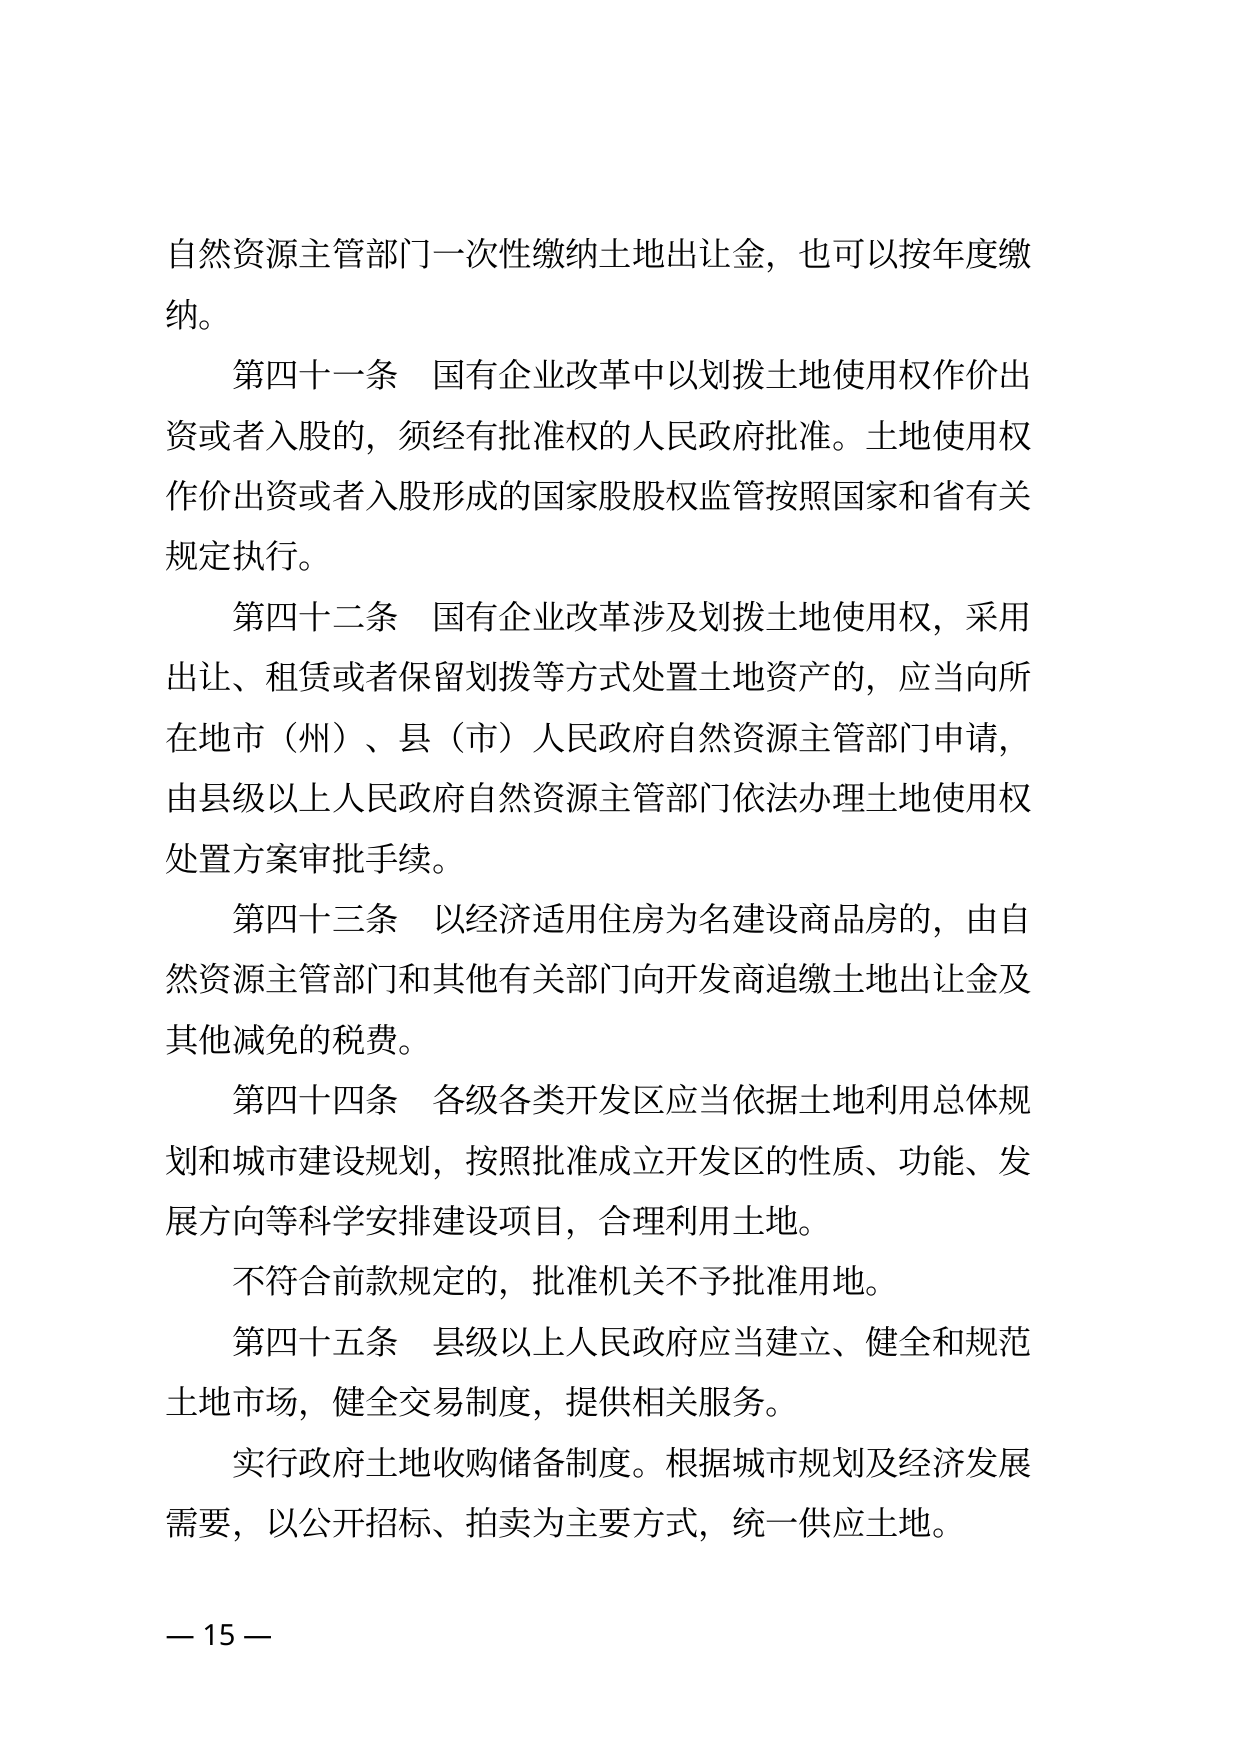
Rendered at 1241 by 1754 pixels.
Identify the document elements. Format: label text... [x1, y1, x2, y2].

text 实行政府土地收购储备制度。根据城市规划及经济发展需要，以公开招标、拍卖为主要方式，统一供应土地。 [165, 1427, 1052, 1548]
text 第四十三条 以经济适用住房为名建设商品房的，由自然资源主管部门和其他有关部门向开发商追缴土地出让金及其他减免的税费。 [165, 883, 1052, 1064]
text 第四十四条 各级各类开发区应当依据土地利用总体规划和城市建设规划，按照批准成立开发区的性质、功能、发展方向等科学安排建设项目，合理利用土地。 [165, 1064, 1052, 1246]
text 第四十五条 县级以上人民政府应当建立、健全和规范土地市场，健全交易制度，提供相关服务。 [165, 1306, 1052, 1427]
text 不符合前款规定的，批准机关不予批准用地。 [165, 1246, 1052, 1306]
text 第四十二条 国有企业改革涉及划拨土地使用权，采用出让、租赁或者保留划拨等方式处置土地资产的，应当向所在地市（州）、县（市）人民政府自然资源主管部门申请，由县级以上人民政府自然资源主管部门依法办理土地使用权处置方案审批手续。 [165, 581, 1052, 883]
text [165, 218, 1052, 339]
text 第四十一条 国有企业改革中以划拨土地使用权作价出资或者入股的，须经有批准权的人民政府批准。土地使用权作价出资或者入股形成的国家股股权监管按照国家和省有关规定执行。 [165, 339, 1052, 581]
